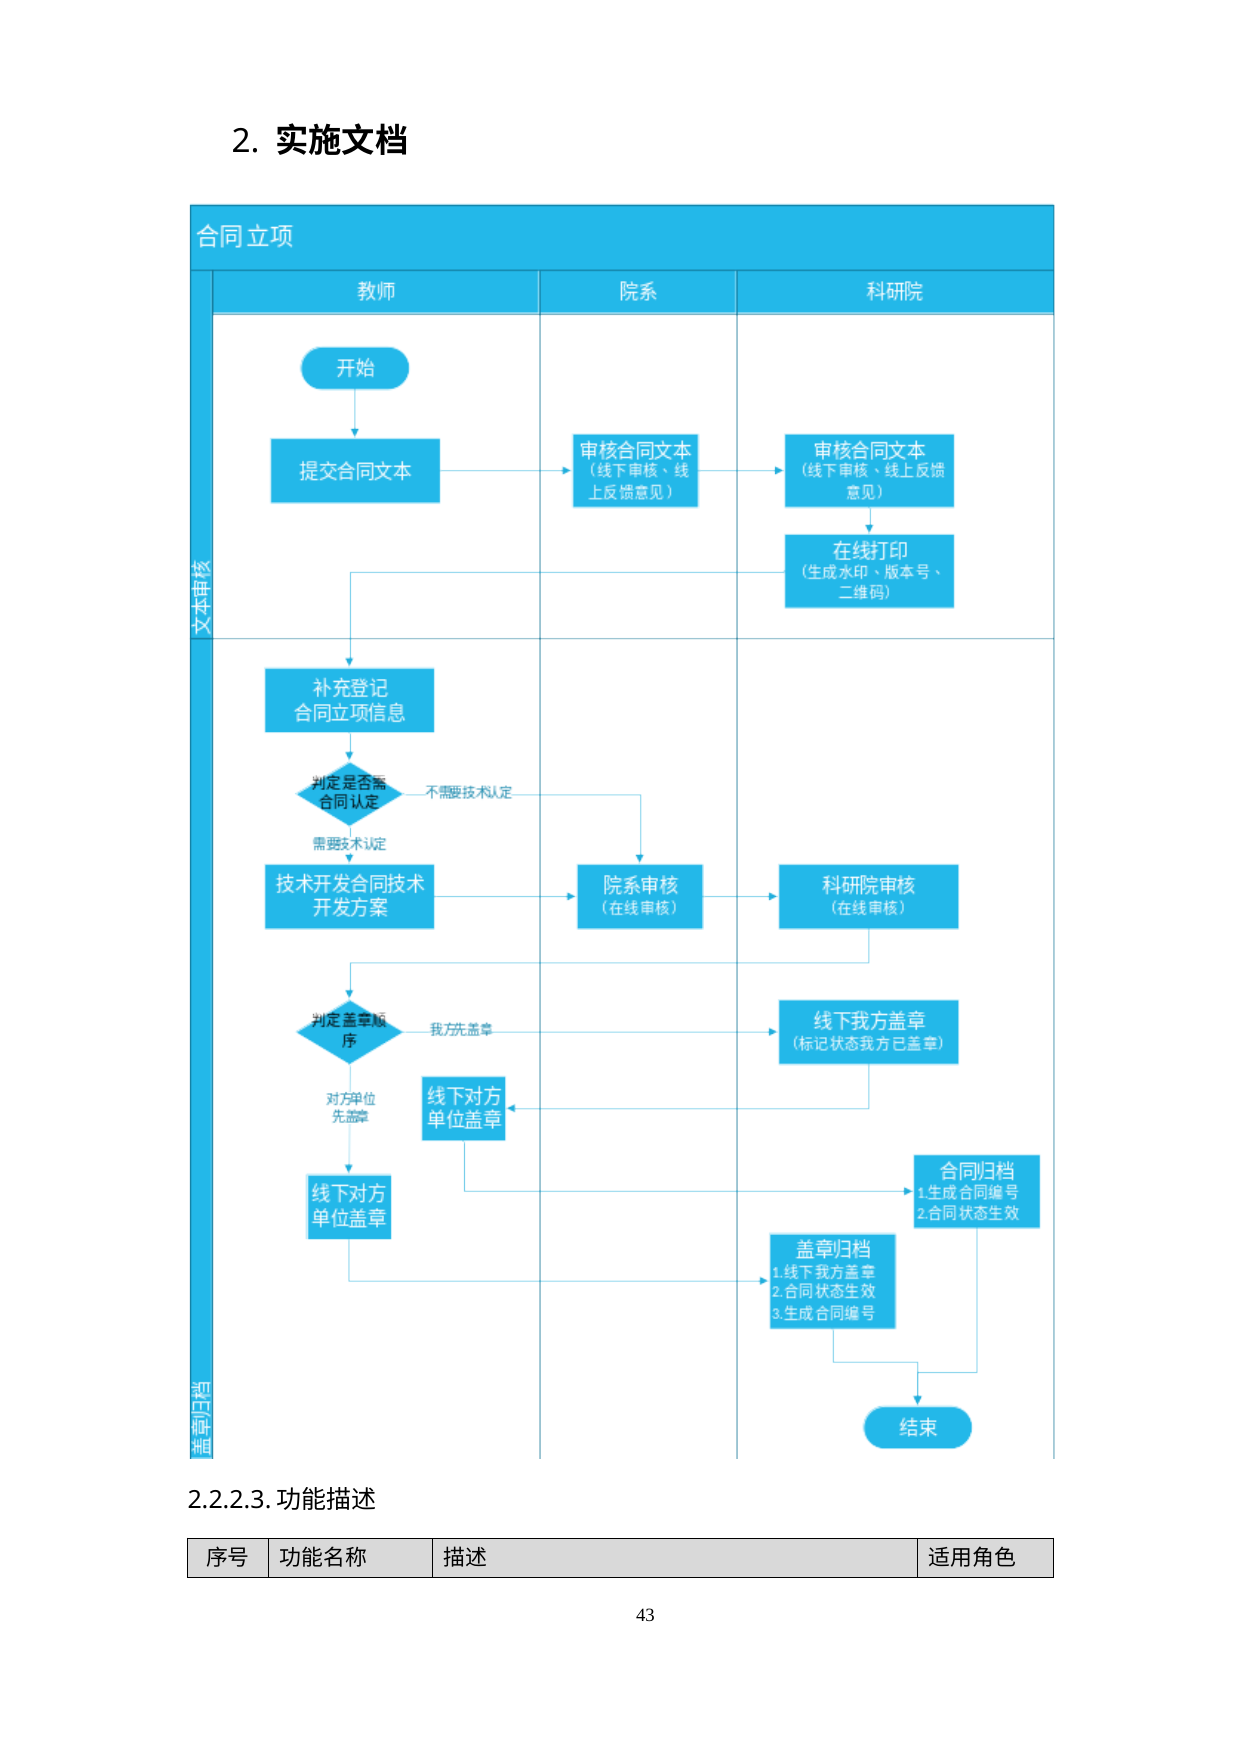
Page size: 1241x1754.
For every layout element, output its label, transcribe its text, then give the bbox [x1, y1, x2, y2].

table_header 描述 [433, 1539, 917, 1577]
list 功能描述 [187, 1464, 1053, 1532]
table_header 适用角色 [918, 1539, 1053, 1577]
table_header 功能名称 [269, 1539, 432, 1577]
table_header 序号 [188, 1539, 268, 1577]
